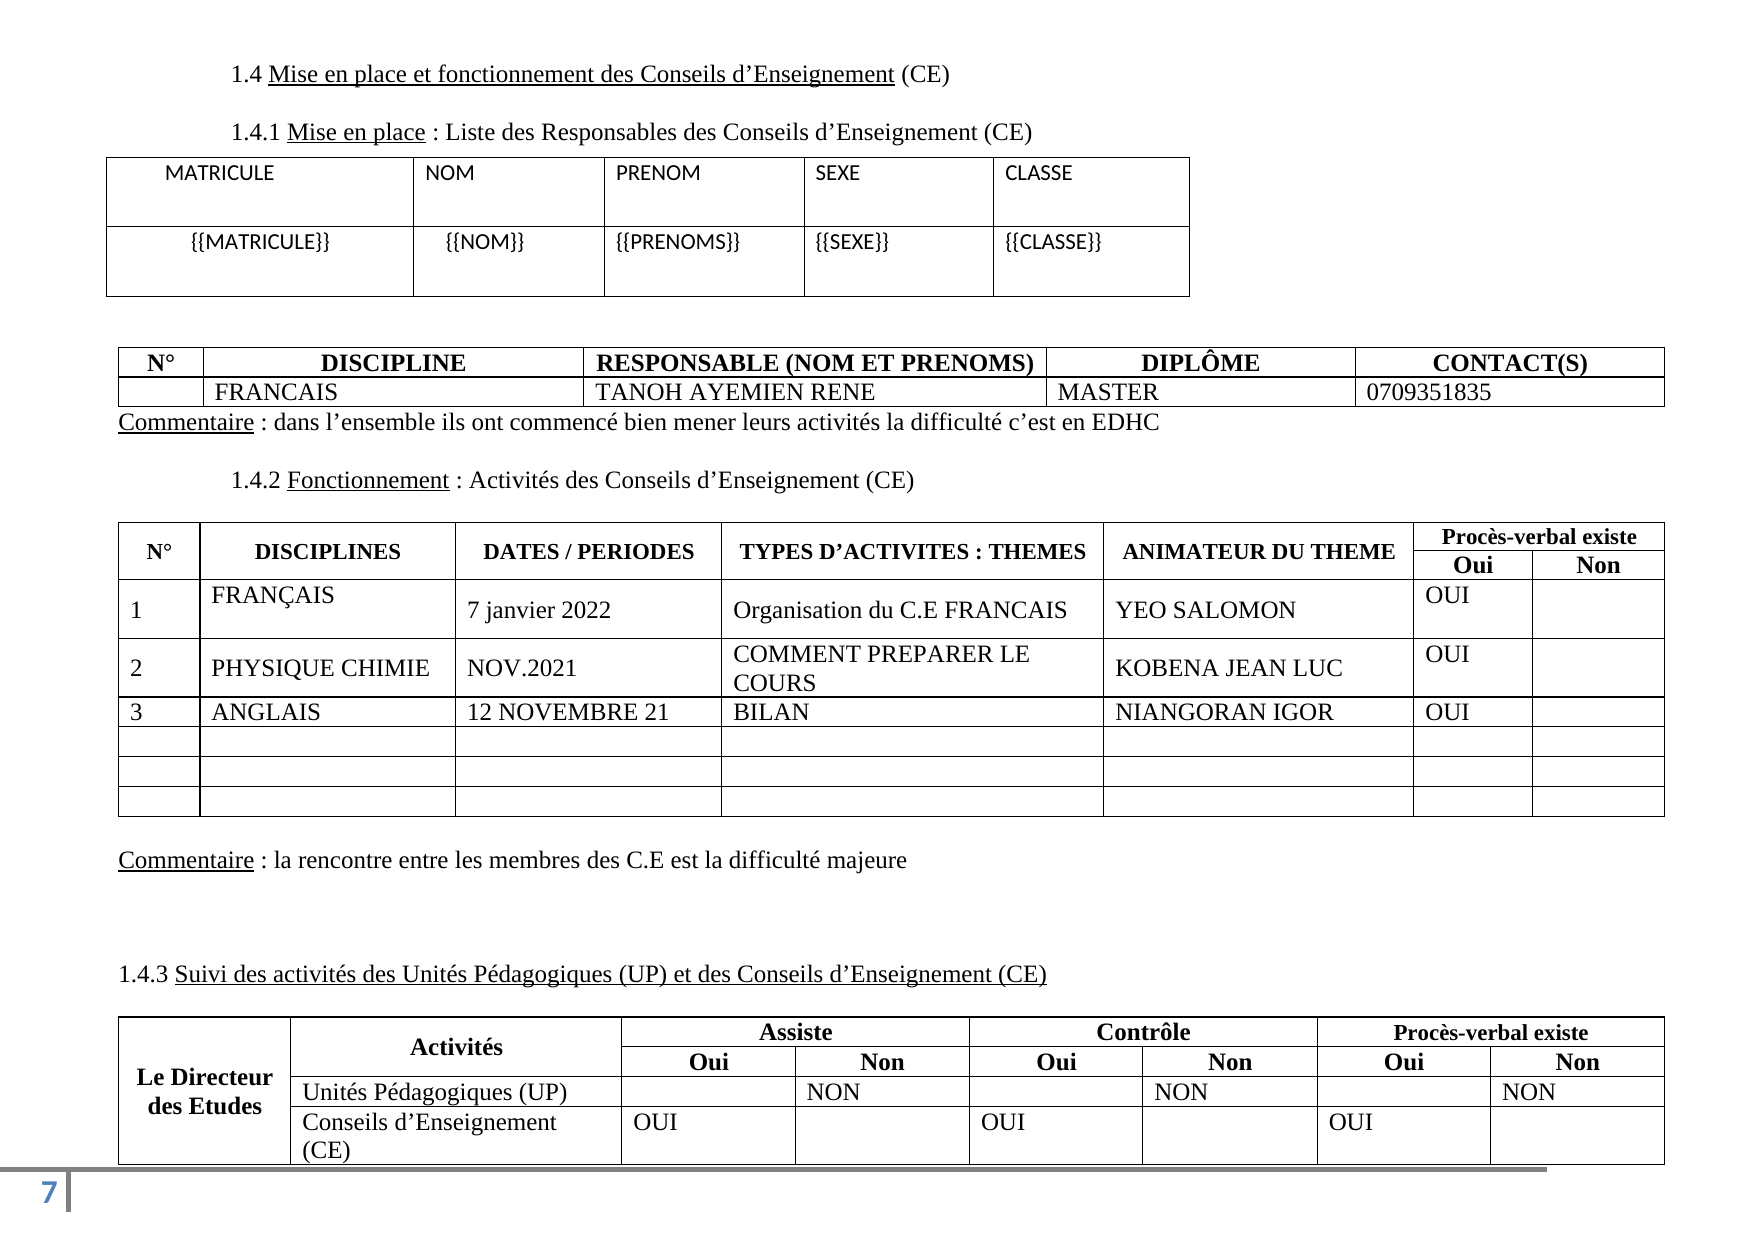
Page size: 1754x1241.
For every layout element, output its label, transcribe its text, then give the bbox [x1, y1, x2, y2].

table_cell [622, 1077, 795, 1106]
table_cell 0709351835 [1356, 378, 1664, 406]
table_cell [1533, 698, 1664, 726]
table_cell [1318, 1077, 1490, 1106]
table_cell TANOH AYEMIEN RENE [584, 378, 1046, 406]
table_cell 12 NOVEMBRE 21 [456, 698, 721, 726]
table_cell OUI [1318, 1107, 1490, 1164]
table_cell [1533, 727, 1664, 756]
table_cell {{MATRICULE}} [107, 227, 413, 296]
table_header MATRICULE [107, 158, 413, 226]
table_cell OUI [1414, 639, 1532, 696]
table_cell BILAN [722, 698, 1103, 726]
table_cell Non [1533, 551, 1664, 579]
table_cell Non [1491, 1047, 1664, 1076]
table_header PRENOM [605, 158, 804, 226]
table_cell [456, 757, 721, 786]
table_cell 7 janvier 2022 [456, 580, 721, 638]
table_cell Conseils d’Enseignement (CE) [291, 1107, 621, 1164]
text 1.4.2 Fonctionnement : Activités des Conseils d’Enseignement (CE) [118, 465, 1665, 493]
table_cell Unités Pédagogiques (UP) [291, 1077, 621, 1106]
table_cell KOBENA JEAN LUC [1104, 639, 1413, 696]
table_header NOM [414, 158, 604, 226]
table_cell [201, 727, 455, 756]
table_cell Oui [970, 1047, 1142, 1076]
table_cell [1104, 757, 1413, 786]
table_cell [201, 787, 455, 816]
table_cell [1414, 727, 1532, 756]
table_cell [796, 1107, 969, 1164]
table_cell [1143, 1107, 1317, 1164]
table_cell ANGLAIS [201, 698, 455, 726]
table_cell OUI [1414, 698, 1532, 726]
table_cell [1533, 757, 1664, 786]
table_cell OUI [970, 1107, 1142, 1164]
table_cell [1414, 757, 1532, 786]
table_cell [1533, 580, 1664, 638]
table_cell FRANCAIS [204, 378, 583, 406]
table_cell Non [1143, 1047, 1317, 1076]
table_header Assiste [622, 1018, 969, 1046]
table_cell 1 [119, 580, 199, 638]
table_cell Organisation du C.E FRANCAIS [722, 580, 1103, 638]
table_cell [1104, 727, 1413, 756]
table_cell {{SEXE}} [805, 227, 993, 296]
text Commentaire : dans l’ensemble ils ont commencé bien mener leurs activités la difficulté c’est en EDHC [118, 407, 1665, 436]
table_cell COMMENT PREPARER LE COURS [722, 639, 1103, 696]
table_cell FRANÇAIS [201, 580, 455, 638]
table_cell [1533, 787, 1664, 816]
table_header CLASSE [994, 158, 1189, 226]
table_header Activités [291, 1018, 621, 1076]
table_cell Oui [622, 1047, 795, 1076]
table_cell [722, 757, 1103, 786]
table_header Contrôle [970, 1018, 1317, 1046]
table_cell [722, 727, 1103, 756]
table_header SEXE [805, 158, 993, 226]
table_cell [456, 727, 721, 756]
table_header Procès-verbal existe [1318, 1018, 1664, 1046]
table_cell {{CLASSE}} [994, 227, 1189, 296]
text 1.4.1 Mise en place : Liste des Responsables des Conseils d’Enseignement (CE) [118, 117, 1665, 145]
table_cell [119, 787, 199, 816]
table_cell [119, 378, 203, 406]
table_header DATES / PERIODES [456, 523, 721, 579]
table_cell {{NOM}} [414, 227, 604, 296]
table_header TYPES D’ACTIVITES : THEMES [722, 523, 1103, 579]
table_cell [1533, 639, 1664, 696]
table_cell MASTER [1047, 378, 1355, 406]
table_cell Oui [1414, 551, 1532, 579]
table_cell [1104, 787, 1413, 816]
table_cell [119, 757, 199, 786]
table_cell [722, 787, 1103, 816]
table_cell [456, 787, 721, 816]
table_cell [1414, 787, 1532, 816]
table_cell [201, 757, 455, 786]
table_header RESPONSABLE (NOM ET PRENOMS) [584, 348, 1046, 376]
table_header ANIMATEUR DU THEME [1104, 523, 1413, 579]
table_cell Non [796, 1047, 969, 1076]
table_header DISCIPLINE [204, 348, 583, 376]
table_cell YEO SALOMON [1104, 580, 1413, 638]
table_header CONTACT(S) [1356, 348, 1664, 376]
table_header DISCIPLINES [201, 523, 455, 579]
table_cell 2 [119, 639, 199, 696]
table_cell OUI [622, 1107, 795, 1164]
table_header Procès-verbal existe [1414, 523, 1664, 549]
table_cell NON [1491, 1077, 1664, 1106]
table_cell [119, 727, 199, 756]
table_cell [970, 1077, 1142, 1106]
table_cell OUI [1414, 580, 1532, 638]
table_cell Oui [1318, 1047, 1490, 1076]
table_cell [1491, 1107, 1664, 1164]
table_cell 3 [119, 698, 199, 726]
table_cell NON [1143, 1077, 1317, 1106]
table_header Le Directeur des Etudes [119, 1018, 290, 1164]
table_cell NOV.2021 [456, 639, 721, 696]
table_header N° [119, 523, 199, 579]
table_cell PHYSIQUE CHIMIE [201, 639, 455, 696]
table_header N° [119, 348, 203, 376]
table_cell {{PRENOMS}} [605, 227, 804, 296]
table_header DIPLÔME [1047, 348, 1355, 376]
table_cell NIANGORAN IGOR [1104, 698, 1413, 726]
text 1.4.3 Suivi des activités des Unités Pédagogiques (UP) et des Conseils d’Enseignement (CE) [118, 959, 1665, 988]
text Commentaire : la rencontre entre les membres des C.E est la difficulté majeure [118, 845, 1665, 874]
text 1.4 Mise en place et fonctionnement des Conseils d’Enseignement (CE) [118, 59, 1665, 88]
table_cell NON [796, 1077, 969, 1106]
